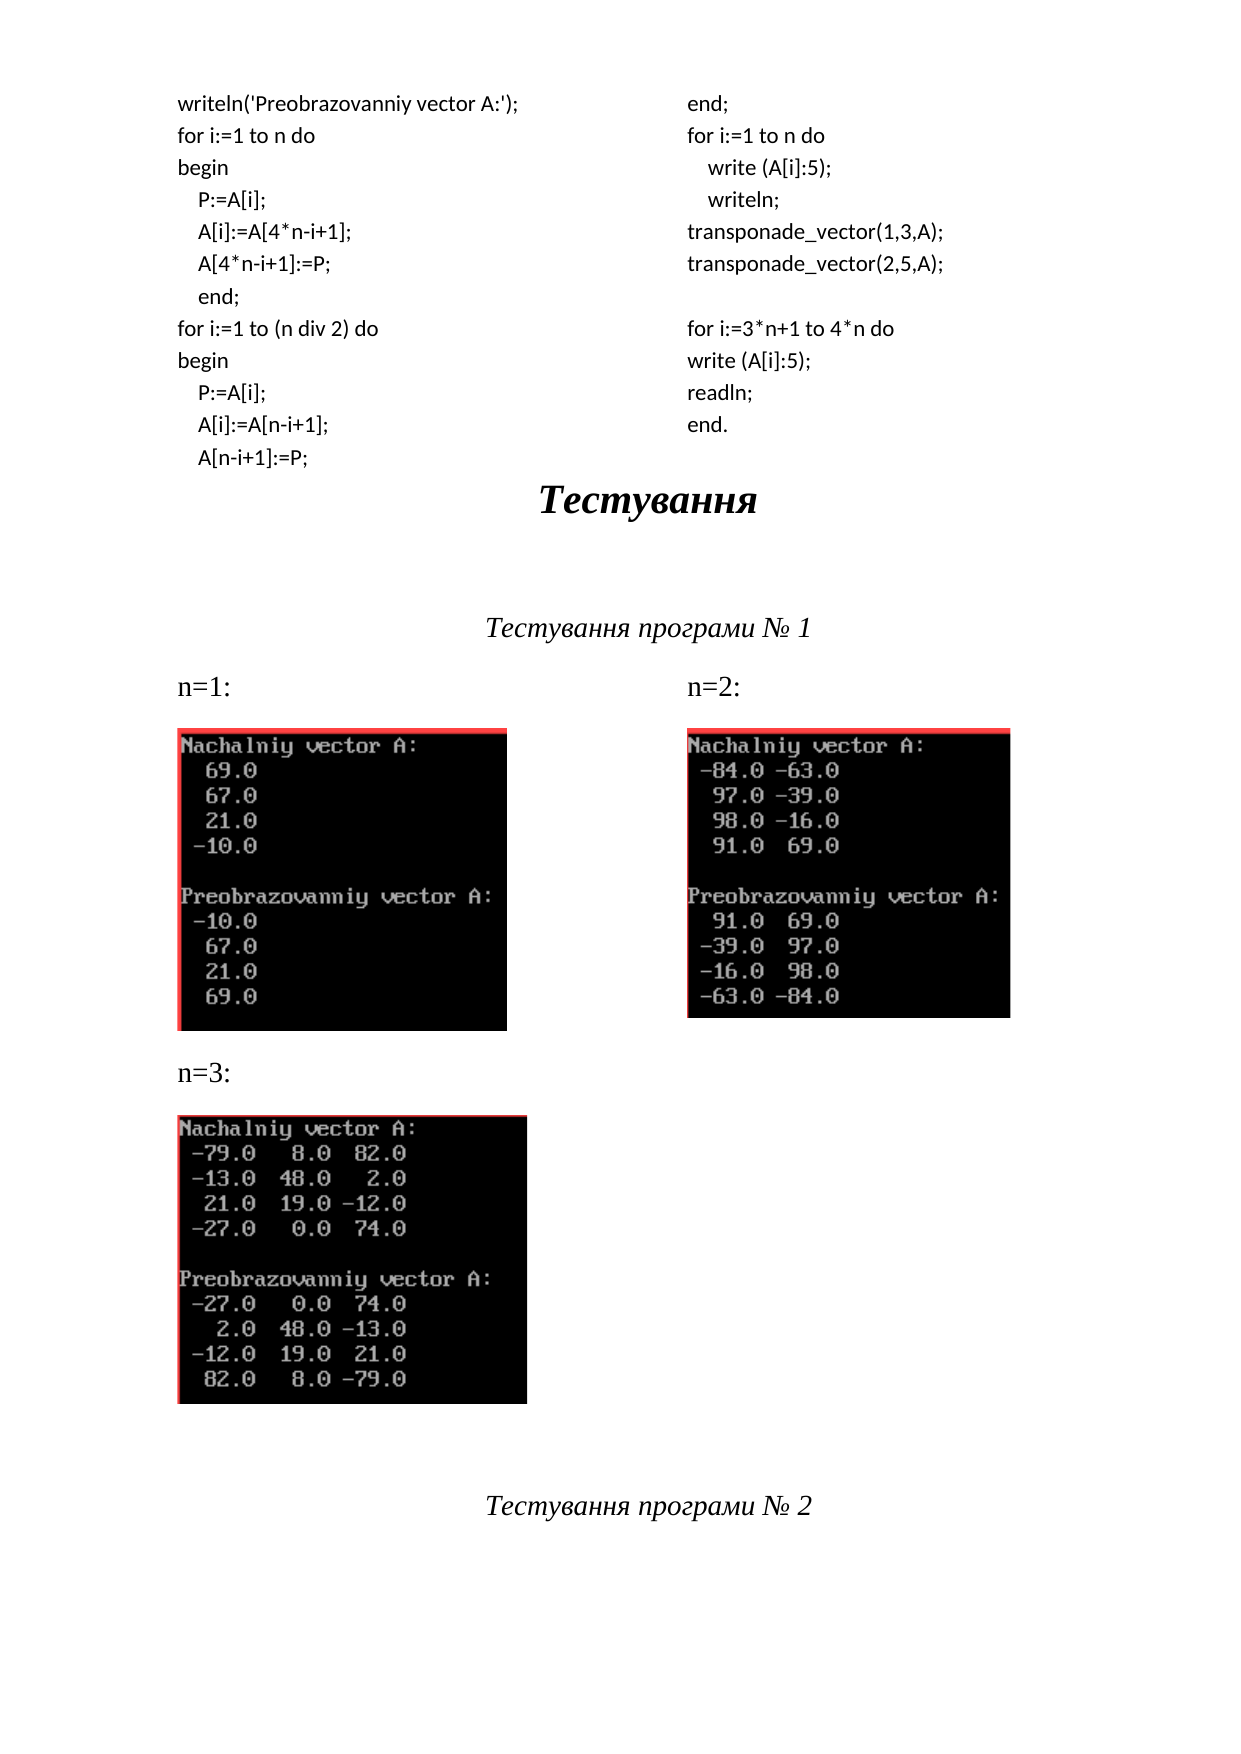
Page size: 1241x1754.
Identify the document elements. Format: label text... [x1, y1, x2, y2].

text end; [177, 282, 612, 310]
text n=1: [177, 669, 612, 703]
text end. [687, 411, 1122, 438]
text write (A[i]:5); [687, 153, 1122, 181]
picture [177, 1115, 528, 1404]
text for i:=1 to (n div 2) do [177, 314, 612, 342]
text for i:=1 to n do [687, 121, 1122, 149]
text readln; [687, 378, 1122, 406]
text n=2: [687, 669, 1122, 703]
text for i:=1 to n do [177, 121, 612, 149]
text A[n-i+1]:=P; [177, 443, 612, 471]
text begin [177, 346, 612, 374]
text n=3: [177, 1056, 1122, 1089]
text Тестування програми № 1 [177, 610, 1122, 644]
text for i:=3*n+1 to 4*n do [687, 314, 1122, 342]
text A[i]:=A[4*n-i+1]; [177, 217, 612, 245]
text transponade_vector(1,3,A); [687, 217, 1122, 245]
text Тестування [177, 475, 1122, 523]
text transponade_vector(2,5,A); [687, 249, 1122, 278]
text P:=A[i]; [177, 378, 612, 406]
text begin [177, 153, 612, 181]
text Тестування програми № 2 [177, 1488, 1122, 1522]
text P:=A[i]; [177, 185, 612, 213]
text write (A[i]:5); [687, 346, 1122, 374]
text A[i]:=A[n-i+1]; [177, 411, 612, 438]
text writeln; [687, 185, 1122, 213]
picture [177, 728, 507, 1031]
text end; [687, 89, 1122, 117]
picture [687, 728, 1011, 1018]
text A[4*n-i+1]:=P; [177, 249, 612, 278]
text writeln('Preobrazovanniy vector A:'); [177, 89, 612, 117]
